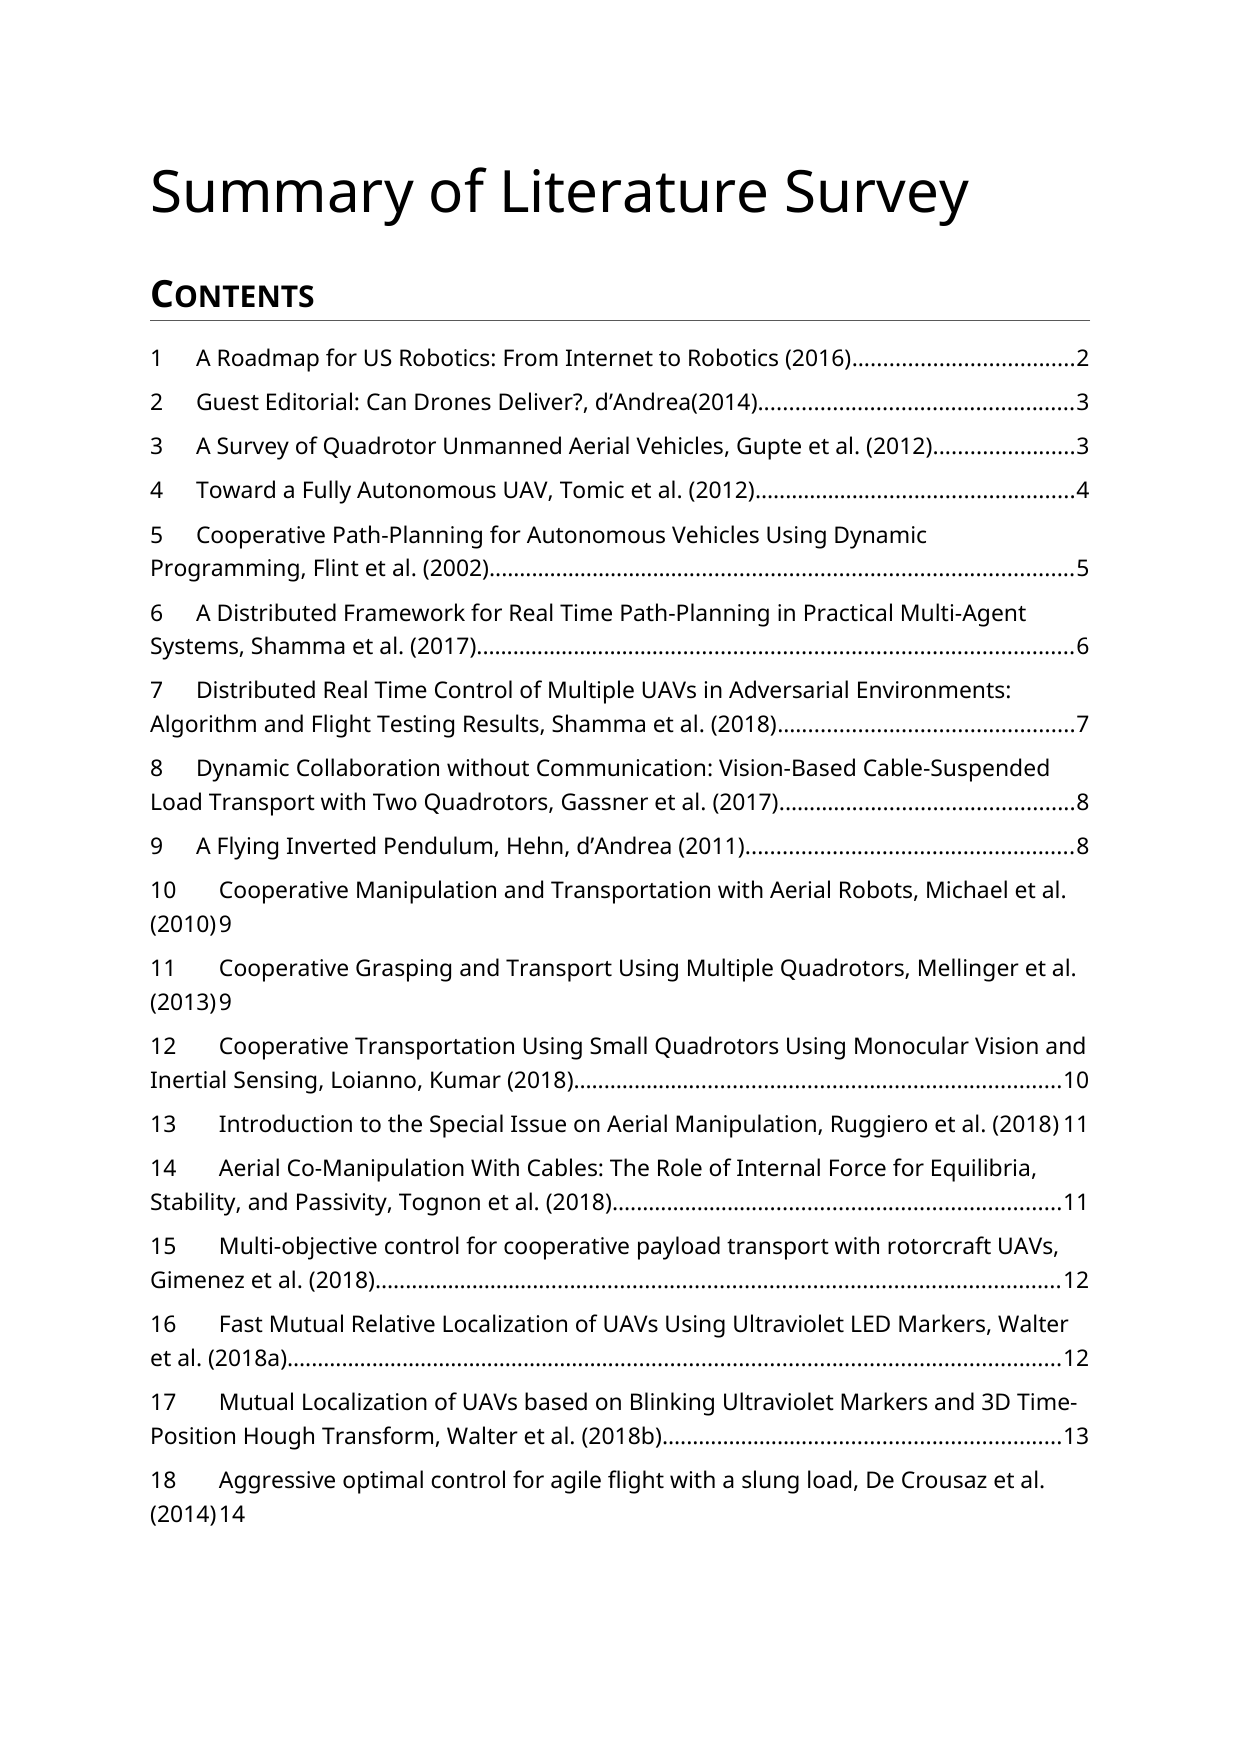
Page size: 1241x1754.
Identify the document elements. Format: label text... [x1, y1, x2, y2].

title Summary of Literature Survey [150, 150, 1090, 229]
